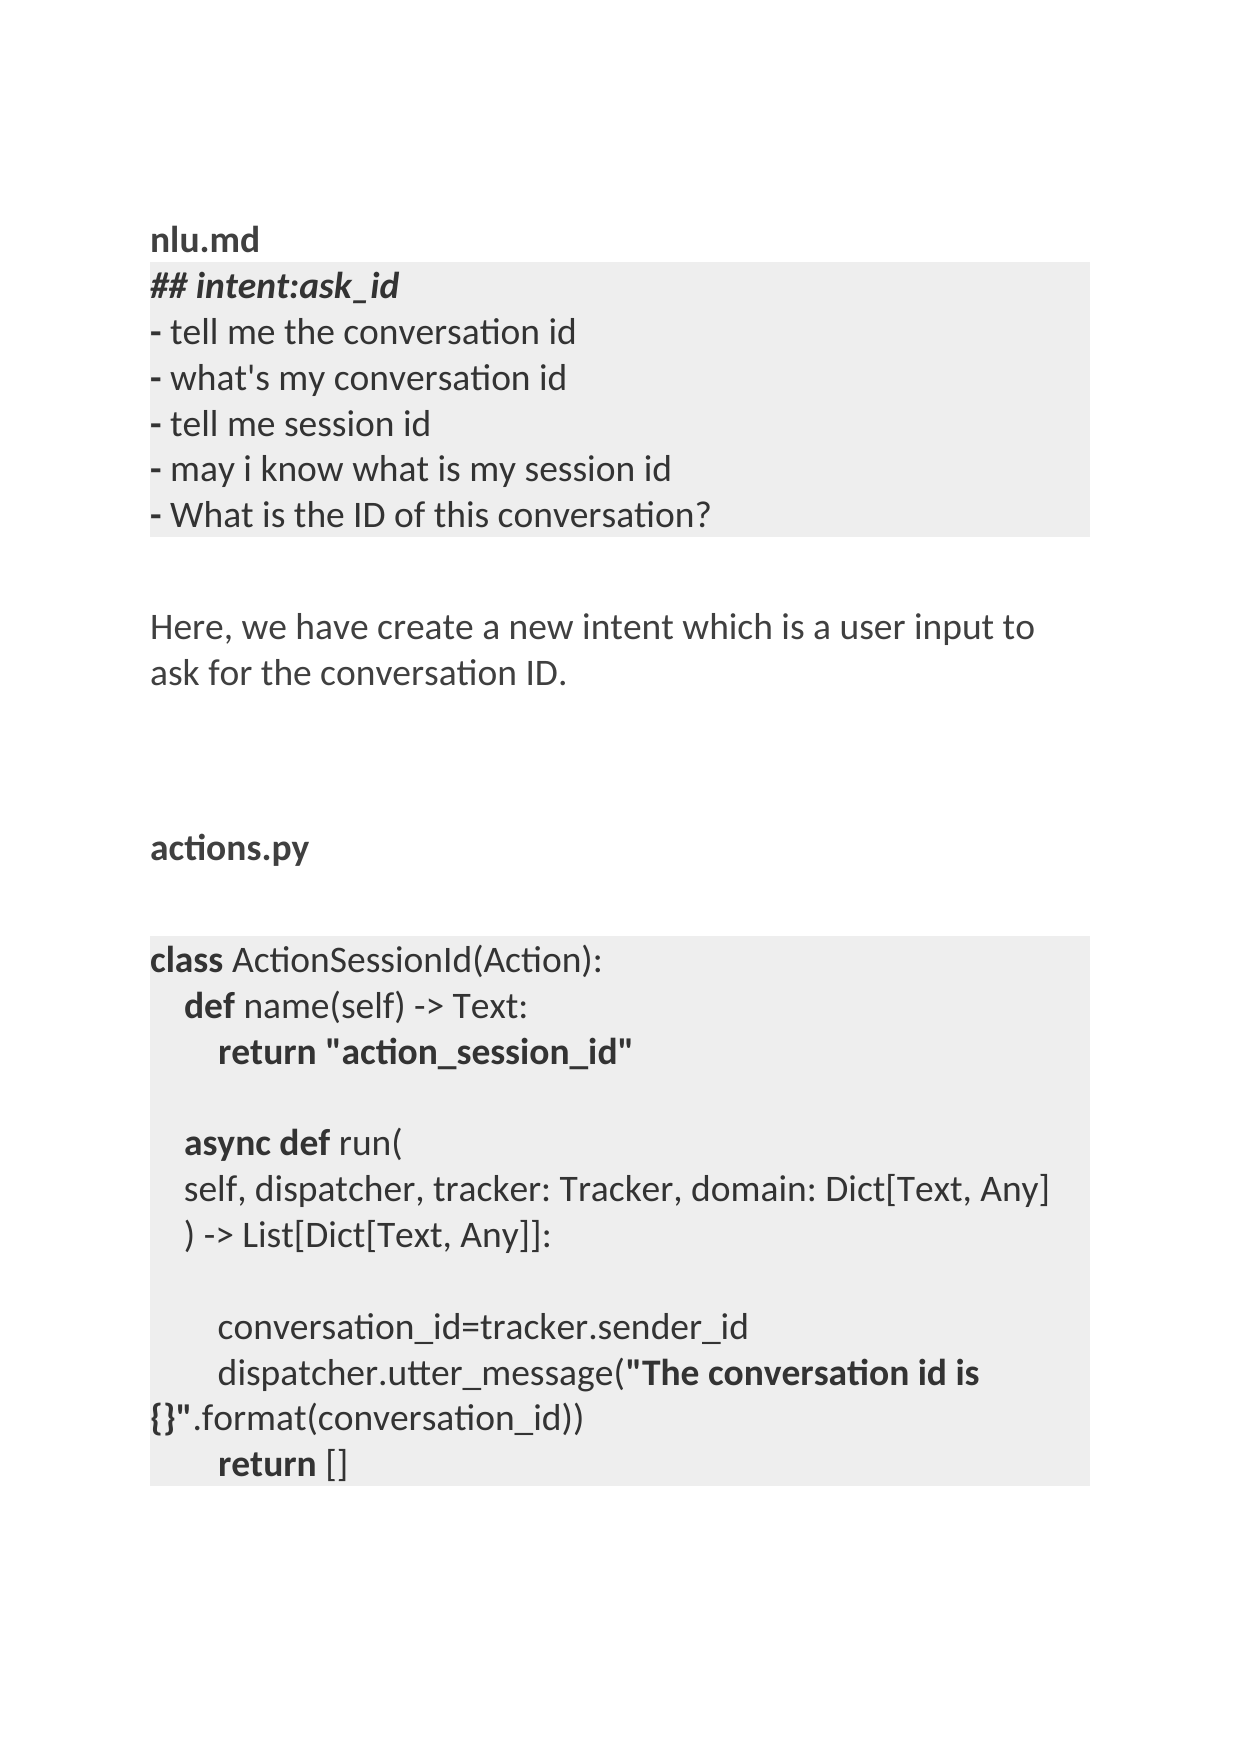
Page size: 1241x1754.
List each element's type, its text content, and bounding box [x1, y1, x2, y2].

text ## intent:ask_id [150, 262, 1090, 308]
text dispatcher.utter_message("The conversation id is {}".format(conversation_id)) [150, 1348, 1090, 1440]
text Here, we have create a new intent which is a user input to ask for the conversation ID. [150, 603, 1090, 695]
text ) -> List[Dict[Text, Any]]: [150, 1211, 1090, 1257]
text - What is the ID of this conversation? [150, 491, 1090, 537]
text async def run( [150, 1119, 1090, 1165]
text - tell me the conversation id [150, 308, 1090, 354]
text conversation_id=tracker.sender_id [150, 1303, 1090, 1348]
text - may i know what is my session id [150, 445, 1090, 491]
text - what's my conversation id [150, 354, 1090, 399]
text self, dispatcher, tracker: Tracker, domain: Dict[Text, Any] [150, 1165, 1090, 1211]
text return [] [150, 1440, 1090, 1486]
text def name(self) -> Text: [150, 982, 1090, 1028]
text return "action_session_id" [150, 1028, 1090, 1073]
text actions.py [150, 824, 1090, 870]
text class ActionSessionId(Action): [150, 936, 1090, 982]
text - tell me session id [150, 399, 1090, 445]
text nlu.md [150, 216, 1090, 262]
